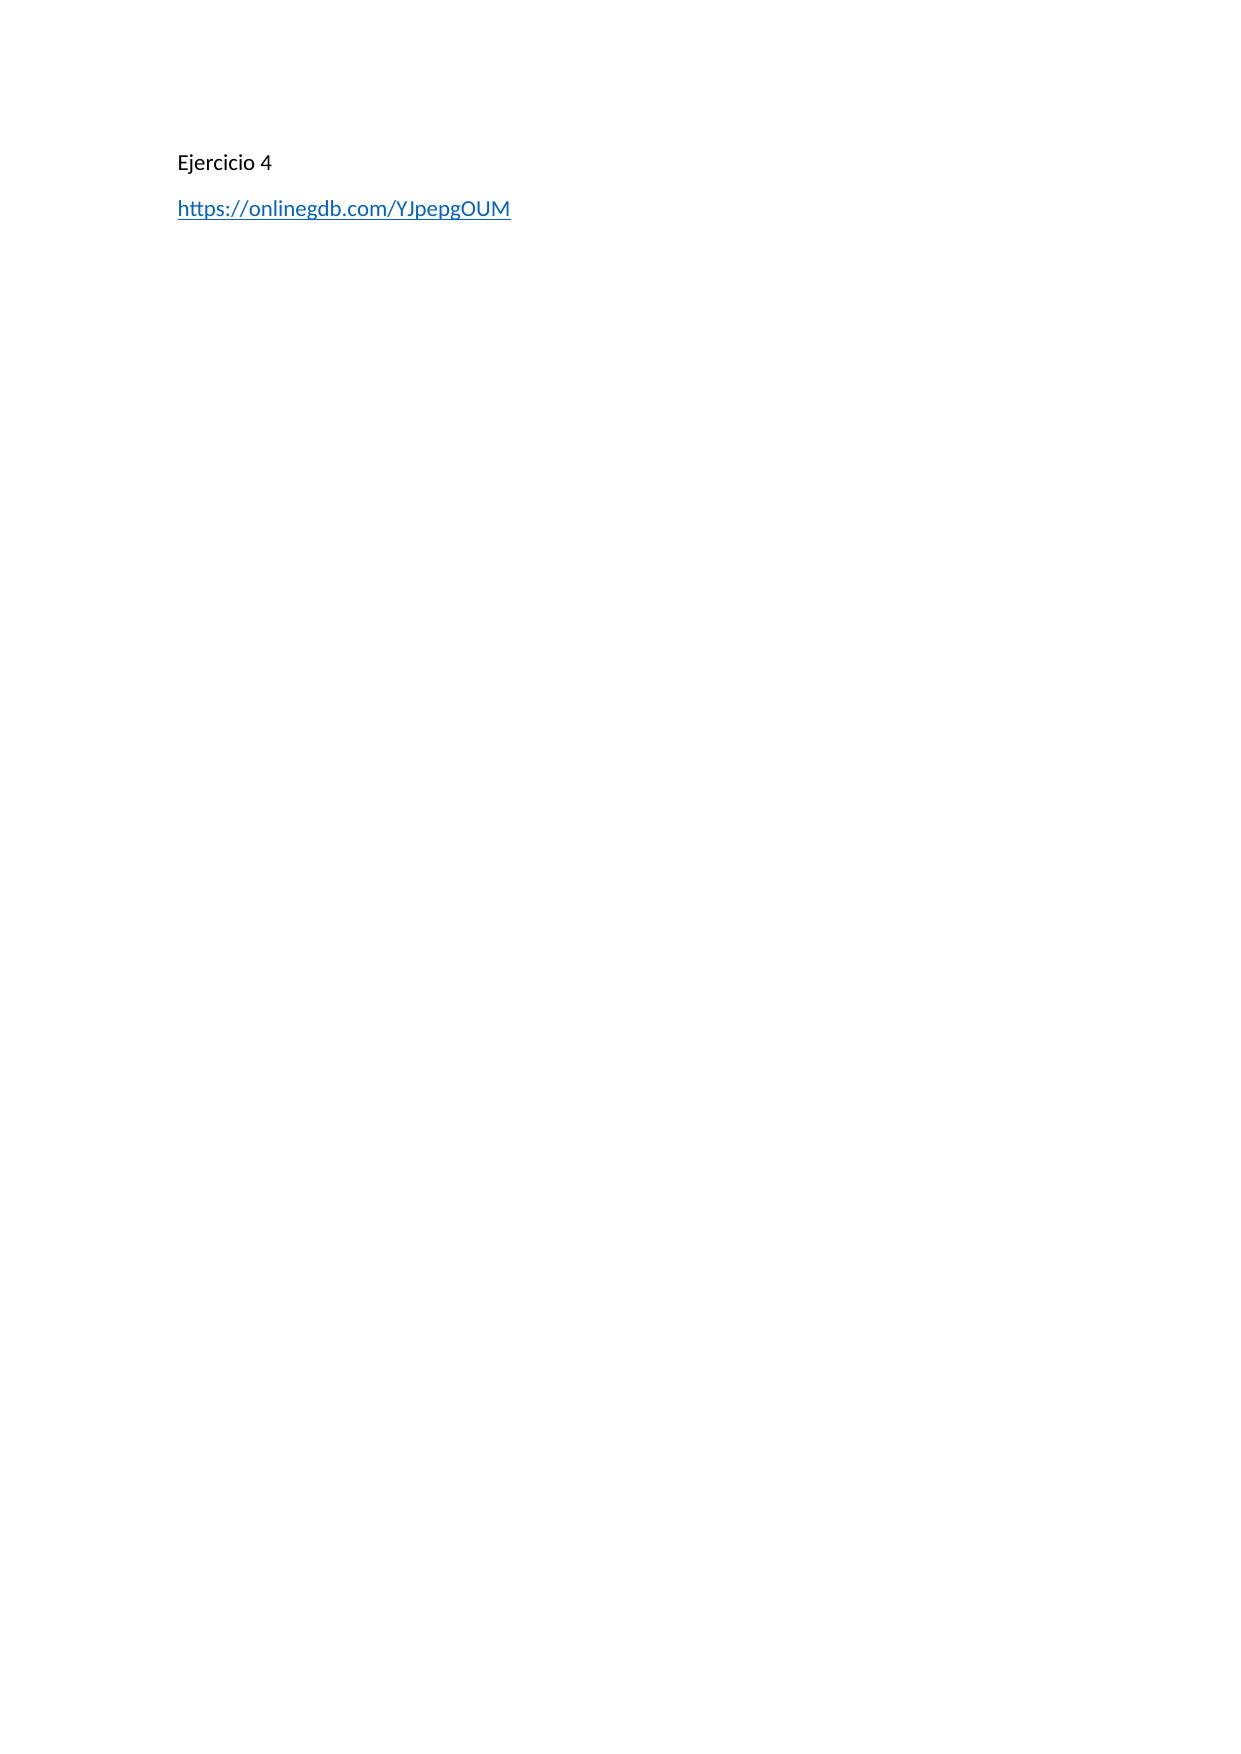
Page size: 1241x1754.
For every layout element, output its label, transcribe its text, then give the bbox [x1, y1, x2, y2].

text Ejercicio 4 [177, 148, 1063, 176]
text https://onlinegdb.com/YJpepgOUM [177, 194, 1063, 222]
